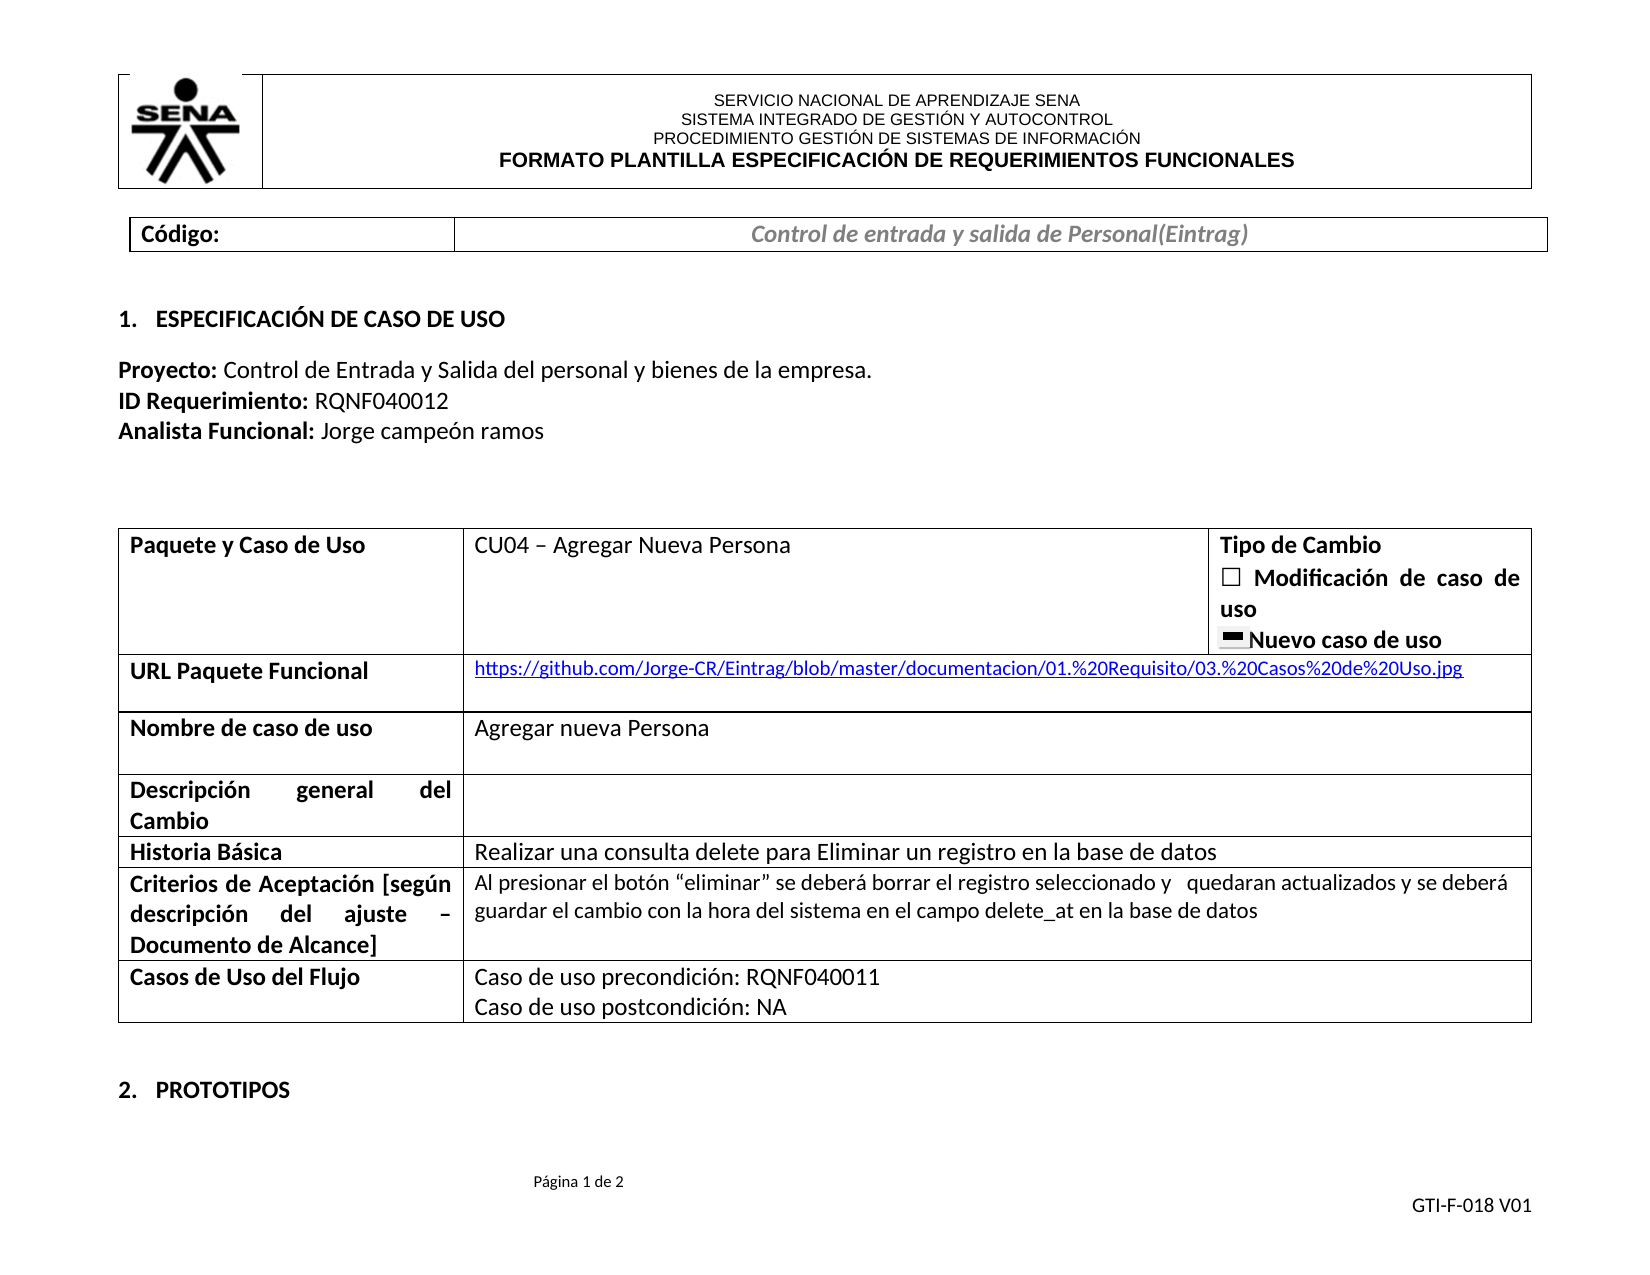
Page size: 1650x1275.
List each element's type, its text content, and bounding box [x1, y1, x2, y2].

table_cell Realizar una consulta delete para Eliminar un registro en la base de datos [464, 837, 1531, 867]
text ID Requerimiento: RQNF040012 [118, 385, 1532, 415]
table_header Tipo de Cambio Modificación de caso de uso Nuevo caso de uso [1209, 529, 1531, 654]
table_cell URL Paquete Funcional [119, 655, 463, 711]
table_cell Casos de Uso del Flujo [119, 961, 463, 1022]
list PROTOTIPOS [118, 1074, 1532, 1105]
table_header Paquete y Caso de Uso [119, 529, 463, 654]
list ESPECIFICACIÓN DE CASO DE USO [118, 303, 1532, 333]
table_cell Descripción general del Cambio [119, 775, 463, 836]
text Analista Funcional: Jorge campeón ramos [118, 415, 1532, 446]
table_cell Caso de uso precondición: RQNF040011 Caso de uso postcondición: NA [464, 961, 1531, 1022]
table_cell Nombre de caso de uso [119, 713, 463, 773]
table_header Control de entrada y salida de Personal(Eintrag) [455, 218, 1547, 251]
table_cell Agregar nueva Persona [464, 713, 1531, 773]
table_cell https://github.com/Jorge-CR/Eintrag/blob/master/documentacion/01.%20Requisito/03.%20Casos%20de%20Uso.jpg [464, 655, 1531, 711]
table_cell [464, 775, 1531, 836]
text Proyecto: Control de Entrada y Salida del personal y bienes de la empresa. [118, 354, 1532, 385]
picture [129, 74, 242, 188]
table_cell Criterios de Aceptación [según descripción del ajuste – Documento de Alcance] [119, 868, 463, 960]
table_cell Al presionar el botón “eliminar” se deberá borrar el registro seleccionado y quedaran actualizados y se deberá guardar el cambio con la hora del sistema en el campo delete_at en la base de datos [464, 868, 1531, 960]
table_cell Historia Básica [119, 837, 463, 867]
table_header Código: [131, 218, 454, 251]
table_header CU04 – Agregar Nueva Persona [464, 529, 1208, 654]
